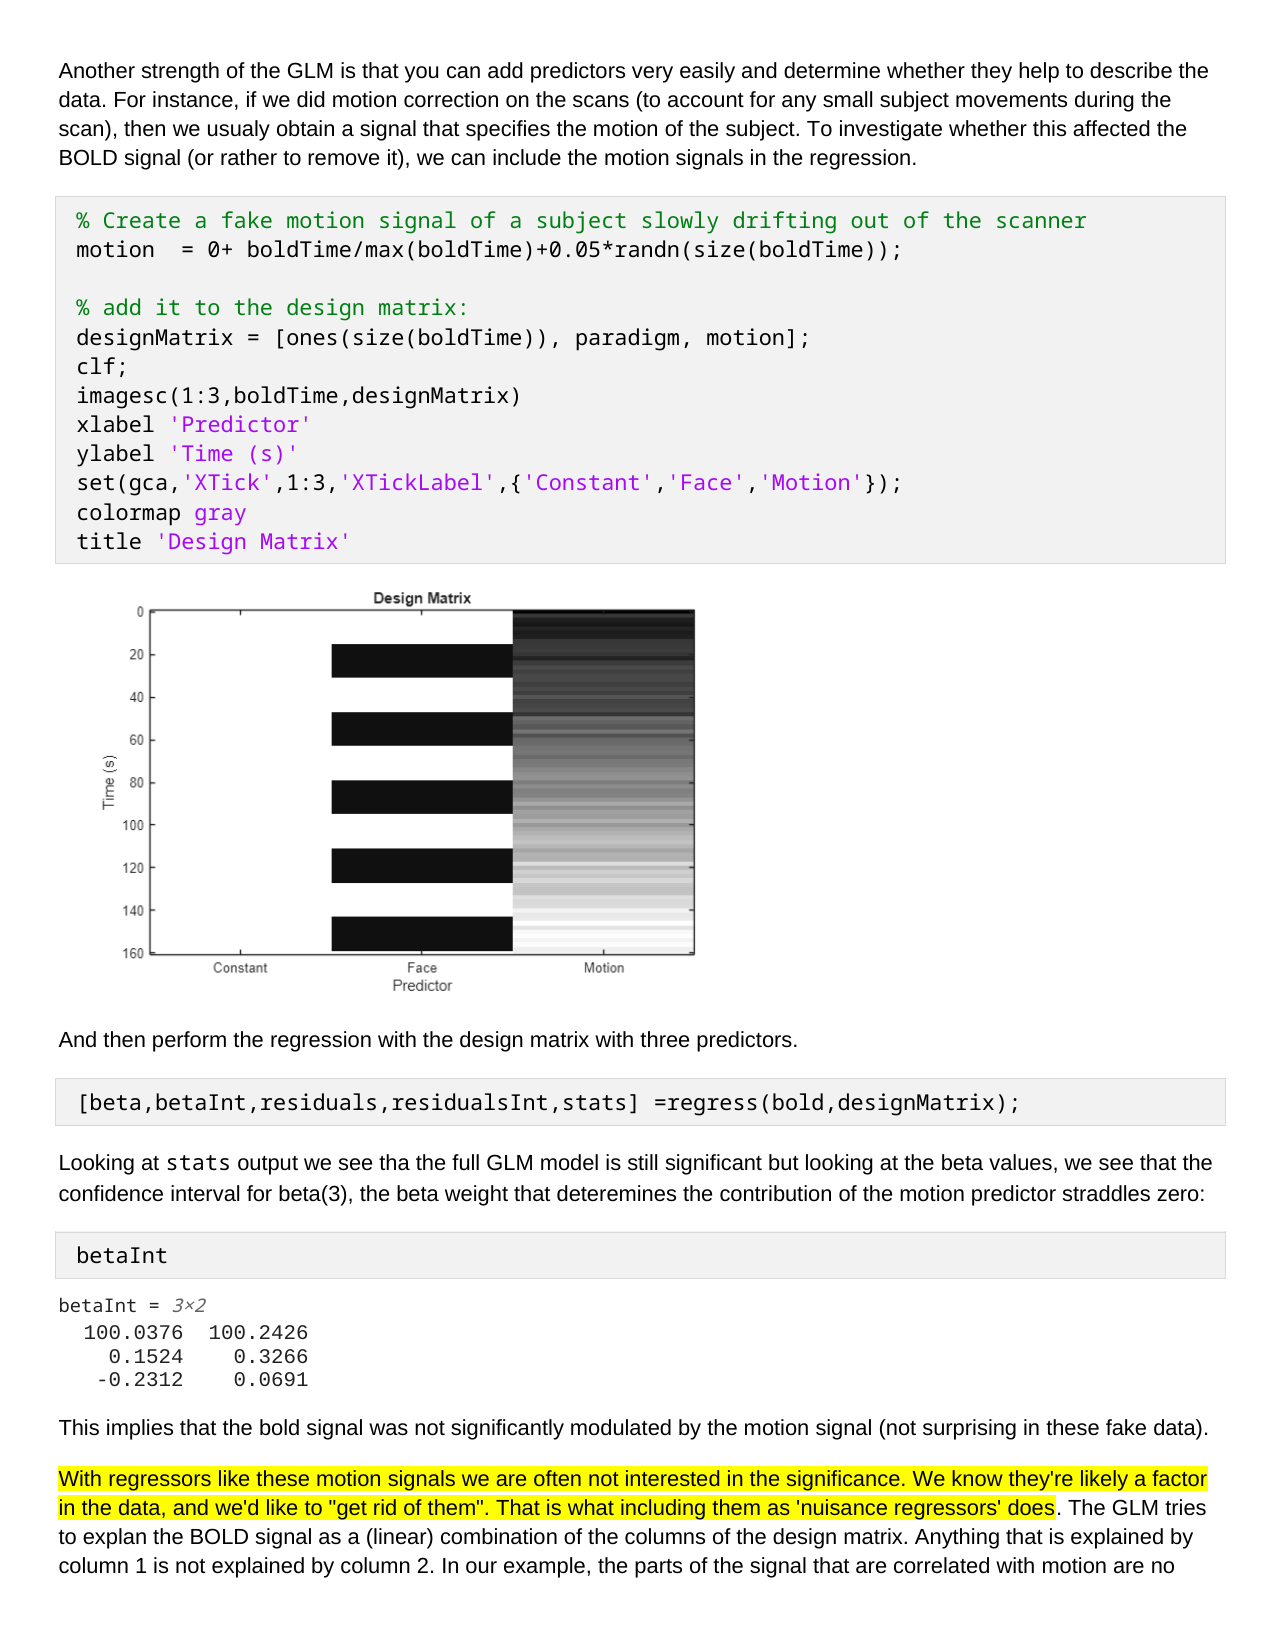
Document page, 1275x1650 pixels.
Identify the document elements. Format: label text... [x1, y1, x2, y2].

text set(gca,'XTick',1:3,'XTickLabel',{'Constant','Face','Motion'}); [56, 1016, 1225, 1046]
text % add it to the design matrix: [56, 841, 1225, 871]
text % Create a fake motion signal of a subject slowly drifting out of the scanner [56, 755, 1225, 783]
text xlabel 'Predictor' [56, 958, 1225, 987]
text Another strength of the GLM is that you can add predictors very easily and determine whether they help to describe the data. For instance, if we did motion correction on the scans (to account for any small subject movements during the scan), then we usualy obtain a signal that specifies the motion of the subject. To investigate whether this affected the BOLD signal (or rather to remove it), we can include the motion signals in the regression. [58, 616, 1217, 728]
text clf; [56, 900, 1225, 929]
text imagesc(1:3,boldTime,designMatrix) [56, 929, 1225, 958]
text ylabel 'Time (s)' [56, 987, 1225, 1016]
text title 'Design Matrix' [56, 1075, 1225, 1121]
text colormap gray [56, 1046, 1225, 1075]
picture [58, 58, 762, 482]
picture [58, 1136, 762, 1560]
text motion = 0+ boldTime/max(boldTime)+0.05*randn(size(boldTime)); [56, 783, 1225, 812]
text The GLM Delayed model is , as expected, a better fit with the BOLD signal; the R-squared statistic captures this nicely. Modifying predictors by delaying them (or reshaping them with a filter like the HRF) is a common way to improve model fits in the GLM framework and this flexibility is part of its appeal. [58, 507, 1217, 591]
text designMatrix = [ones(size(boldTime)), paradigm, motion]; [56, 871, 1225, 900]
